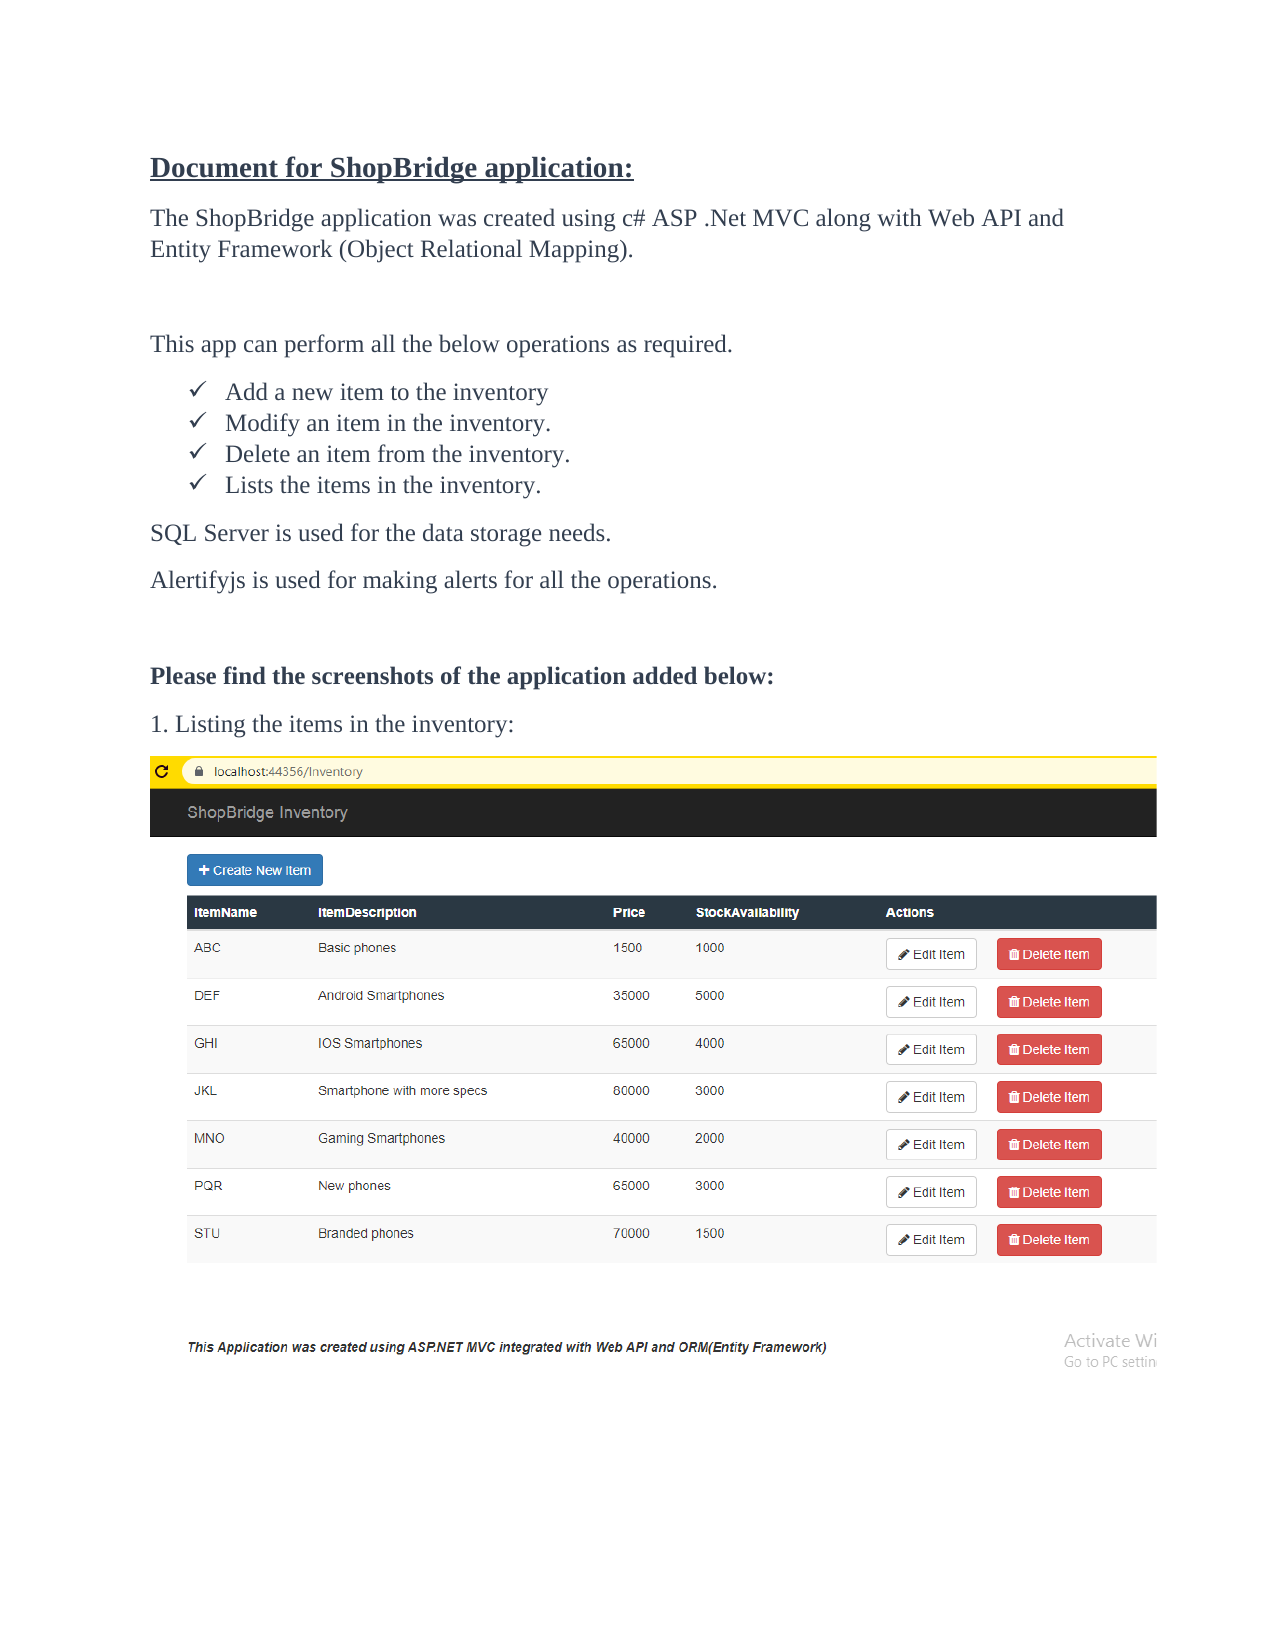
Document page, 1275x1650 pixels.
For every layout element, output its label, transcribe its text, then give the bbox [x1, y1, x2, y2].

text 1. Listing the items in the inventory: [150, 709, 1125, 737]
list Add a new item to the inventory [187, 377, 1125, 406]
text This app can perform all the below operations as required. [150, 329, 1125, 358]
text Document for ShopBridge application: [150, 150, 1125, 183]
picture [150, 756, 1157, 1368]
list Modify an item in the inventory. [187, 408, 1125, 437]
text Alertifyjs is used for making alerts for all the operations. [150, 566, 1125, 594]
list Lists the items in the inventory. [187, 470, 1125, 499]
list Delete an item from the inventory. [187, 439, 1125, 468]
text The ShopBridge application was created using c# ASP .Net MVC along with Web API and Entity Framework (Object Relational Mapping). [150, 203, 1125, 263]
text SQL Server is used for the data storage needs. [150, 518, 1125, 547]
text Please find the screenshots of the application added below: [150, 661, 1125, 690]
